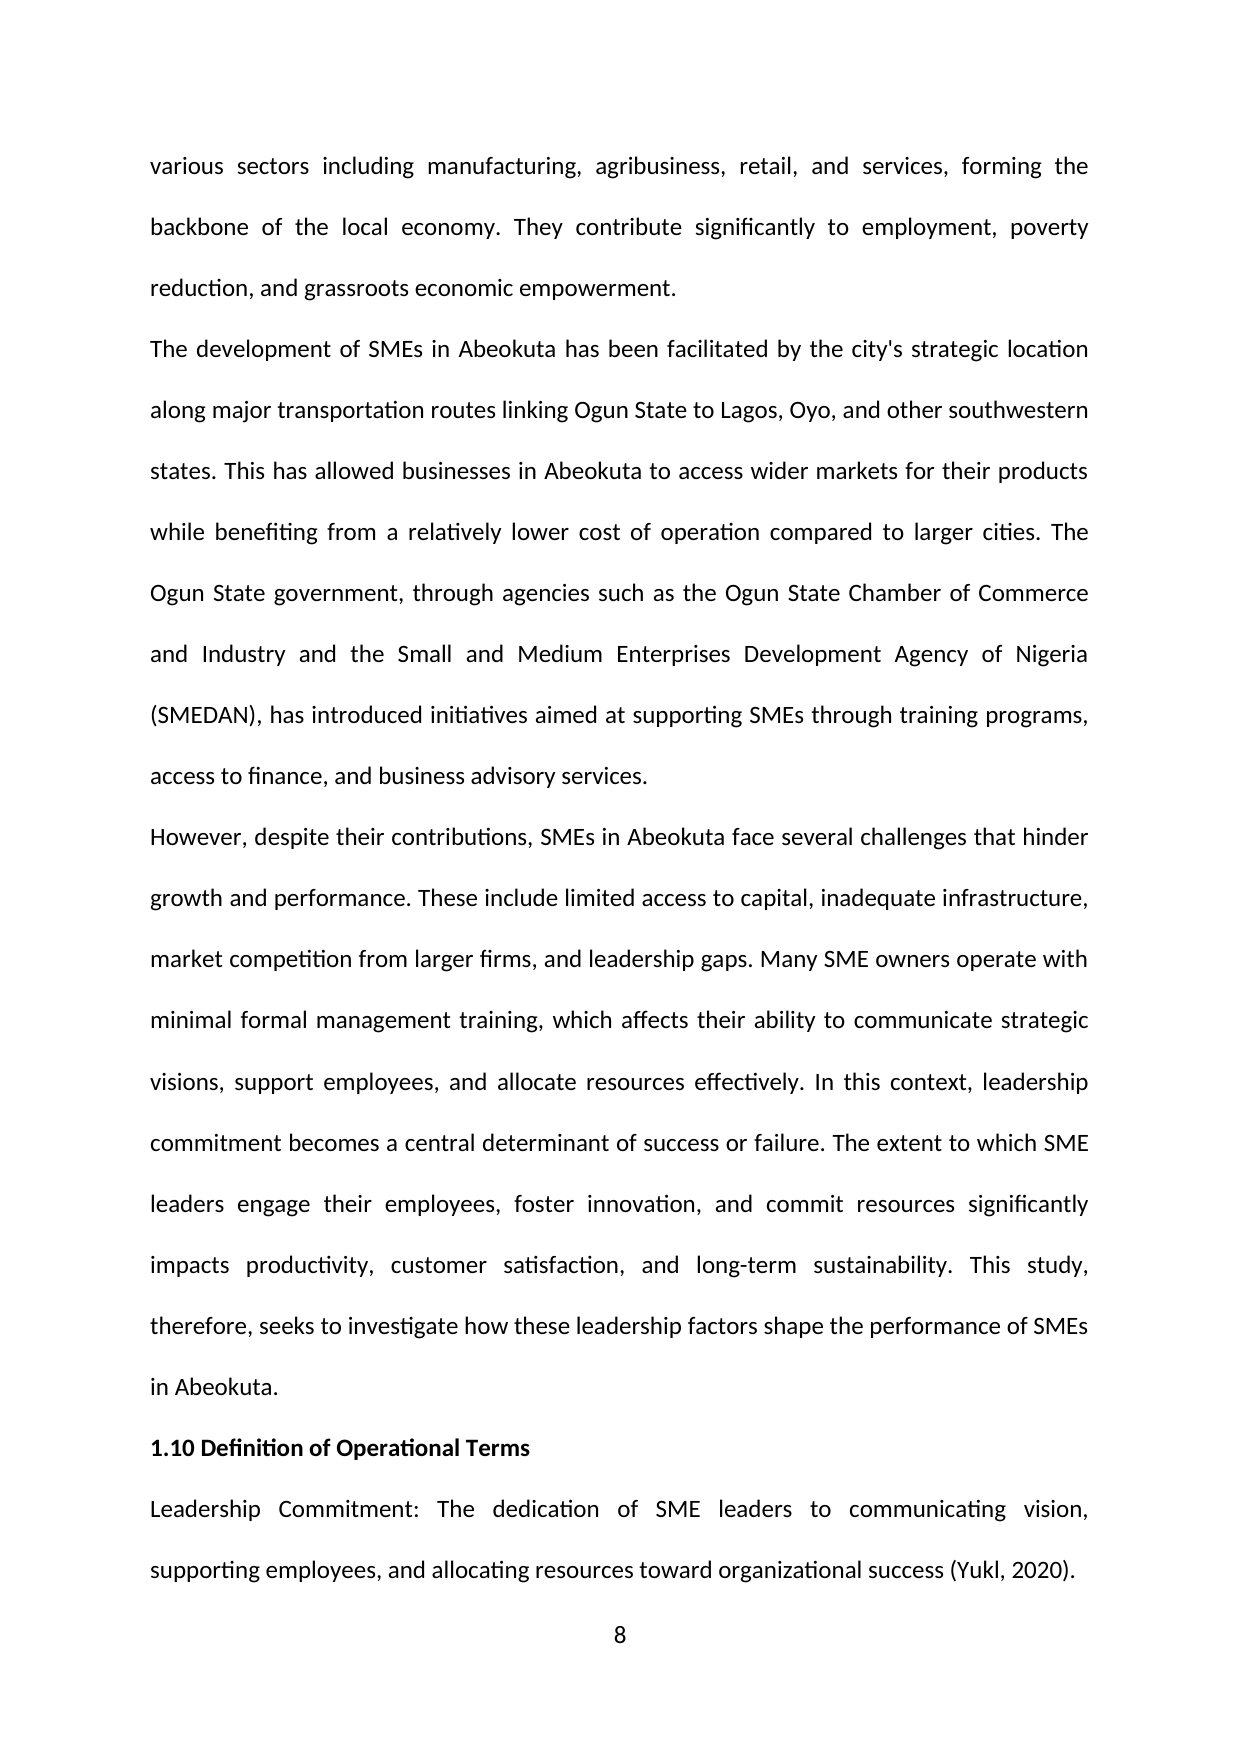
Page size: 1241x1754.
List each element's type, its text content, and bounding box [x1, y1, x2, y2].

text Leadership Commitment: The dedication of SME leaders to communicating vision, supporting employees, and allocating resources toward organizational success (Yukl, 2020). [150, 1493, 1090, 1584]
text The development of SMEs in Abeokuta has been facilitated by the city's strategic location along major transportation routes linking Ogun State to Lagos, Oyo, and other southwestern states. This has allowed businesses in Abeokuta to access wider markets for their products while benefiting from a relatively lower cost of operation compared to larger cities. The Ogun State government, through agencies such as the Ogun State Chamber of Commerce and Industry and the Small and Medium Enterprises Development Agency of Nigeria (SMEDAN), has introduced initiatives aimed at supporting SMEs through training programs, access to finance, and business advisory services. [150, 333, 1090, 791]
text However, despite their contributions, SMEs in Abeokuta face several challenges that hinder growth and performance. These include limited access to capital, inadequate infrastructure, market competition from larger firms, and leadership gaps. Many SME owners operate with minimal formal management training, which affects their ability to communicate strategic visions, support employees, and allocate resources effectively. In this context, leadership commitment becomes a central determinant of success or failure. The extent to which SME leaders engage their employees, foster innovation, and commit resources significantly impacts productivity, customer satisfaction, and long-term sustainability. This study, therefore, seeks to investigate how these leadership factors shape the performance of SMEs in Abeokuta. [150, 821, 1090, 1401]
text 1.10 Definition of Operational Terms [150, 1432, 1090, 1462]
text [150, 150, 1090, 303]
